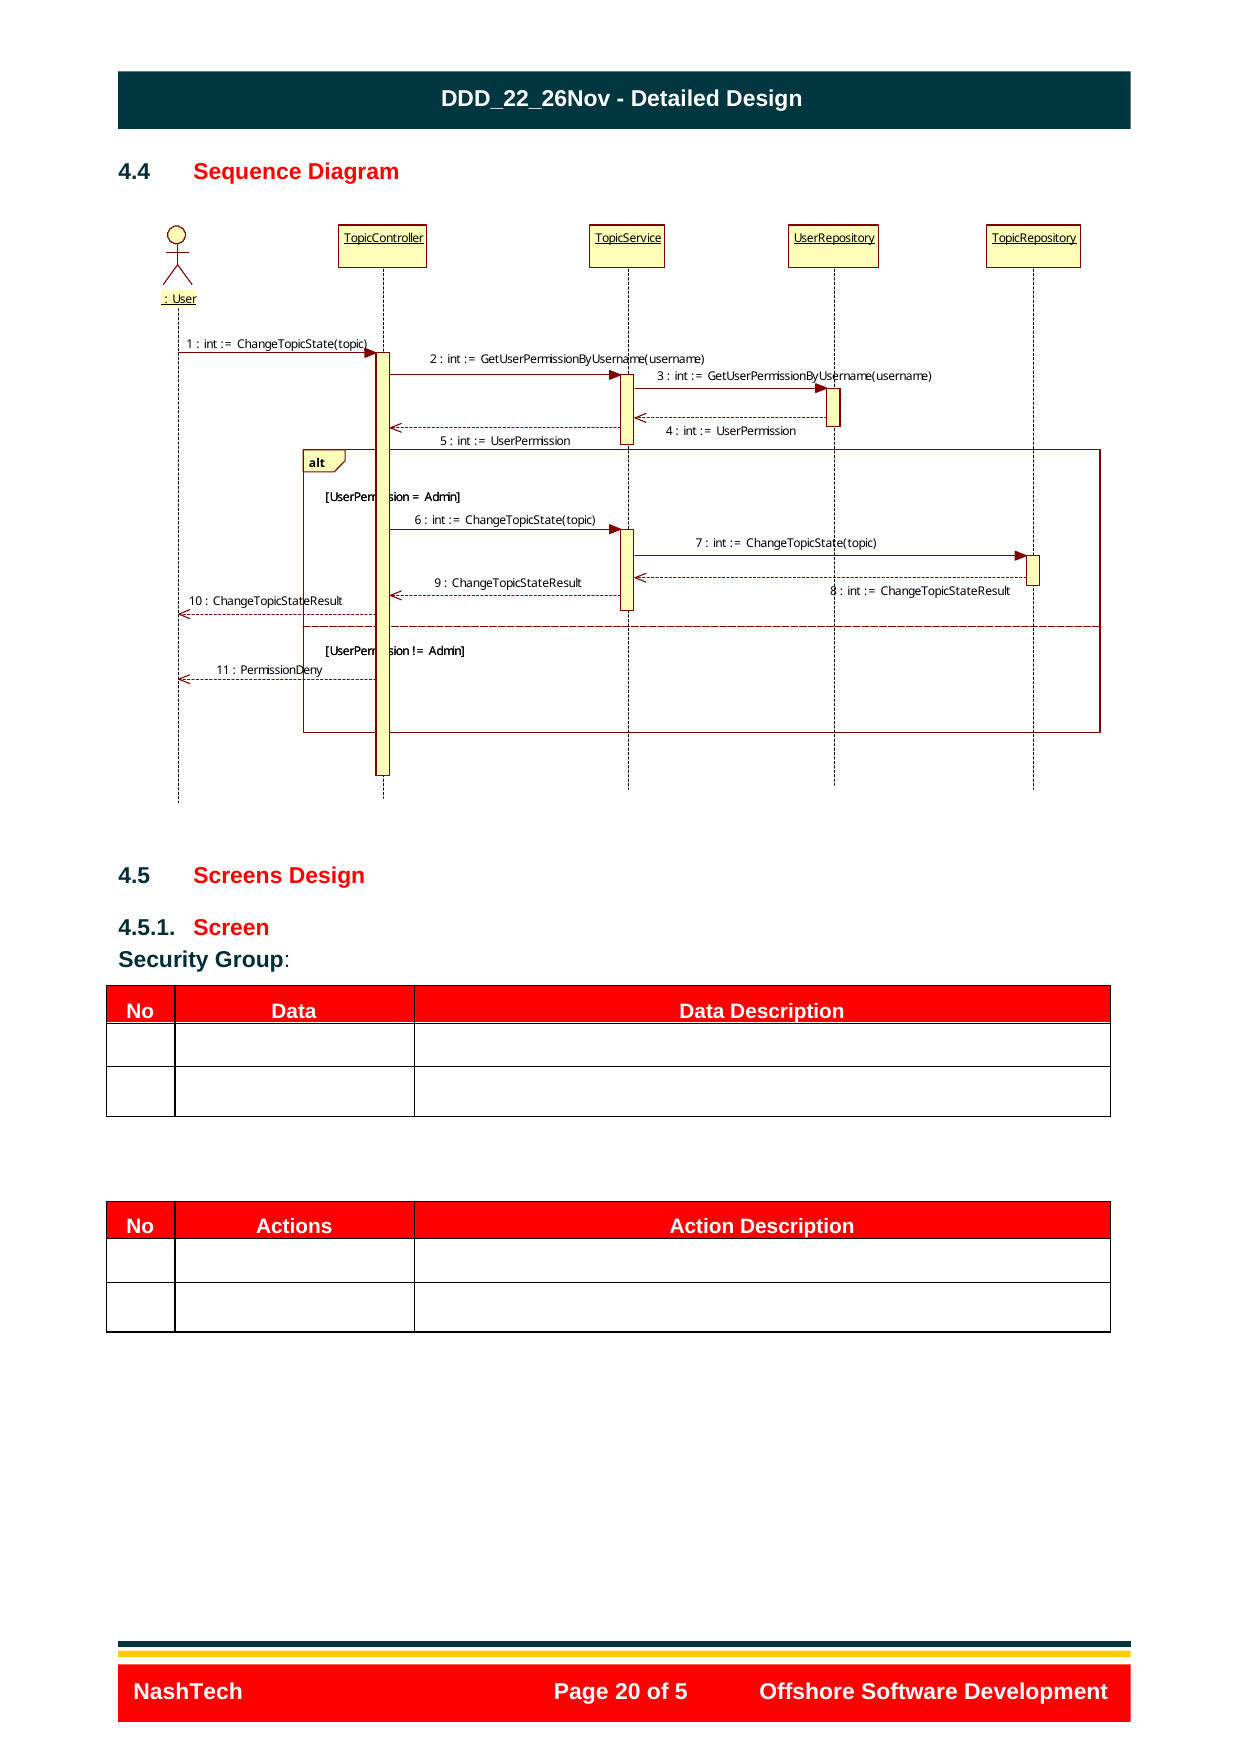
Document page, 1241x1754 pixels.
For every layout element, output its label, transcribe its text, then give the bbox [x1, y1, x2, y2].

table_cell [176, 1067, 414, 1116]
table_header No [107, 986, 174, 1022]
text Security Group: [118, 946, 1122, 972]
table_cell [415, 1283, 1110, 1331]
table_cell [415, 1067, 1110, 1116]
table_header Action Description [415, 1202, 1110, 1238]
table_cell [176, 1239, 414, 1282]
table_header No [107, 1202, 174, 1238]
table_cell [107, 1239, 174, 1282]
table_header Data [176, 986, 414, 1022]
table_cell [176, 1283, 414, 1331]
subtitle Screen [118, 913, 1122, 940]
table_header Actions [176, 1202, 414, 1238]
table_cell [176, 1024, 414, 1066]
table_cell [415, 1024, 1110, 1066]
table_header Data Description [415, 986, 1110, 1022]
subtitle Sequence Diagram [118, 158, 1122, 184]
table_cell [415, 1239, 1110, 1282]
table_cell [107, 1024, 174, 1066]
subtitle Screens Design [118, 862, 1122, 888]
table_cell [107, 1283, 174, 1331]
table_cell [107, 1067, 174, 1116]
